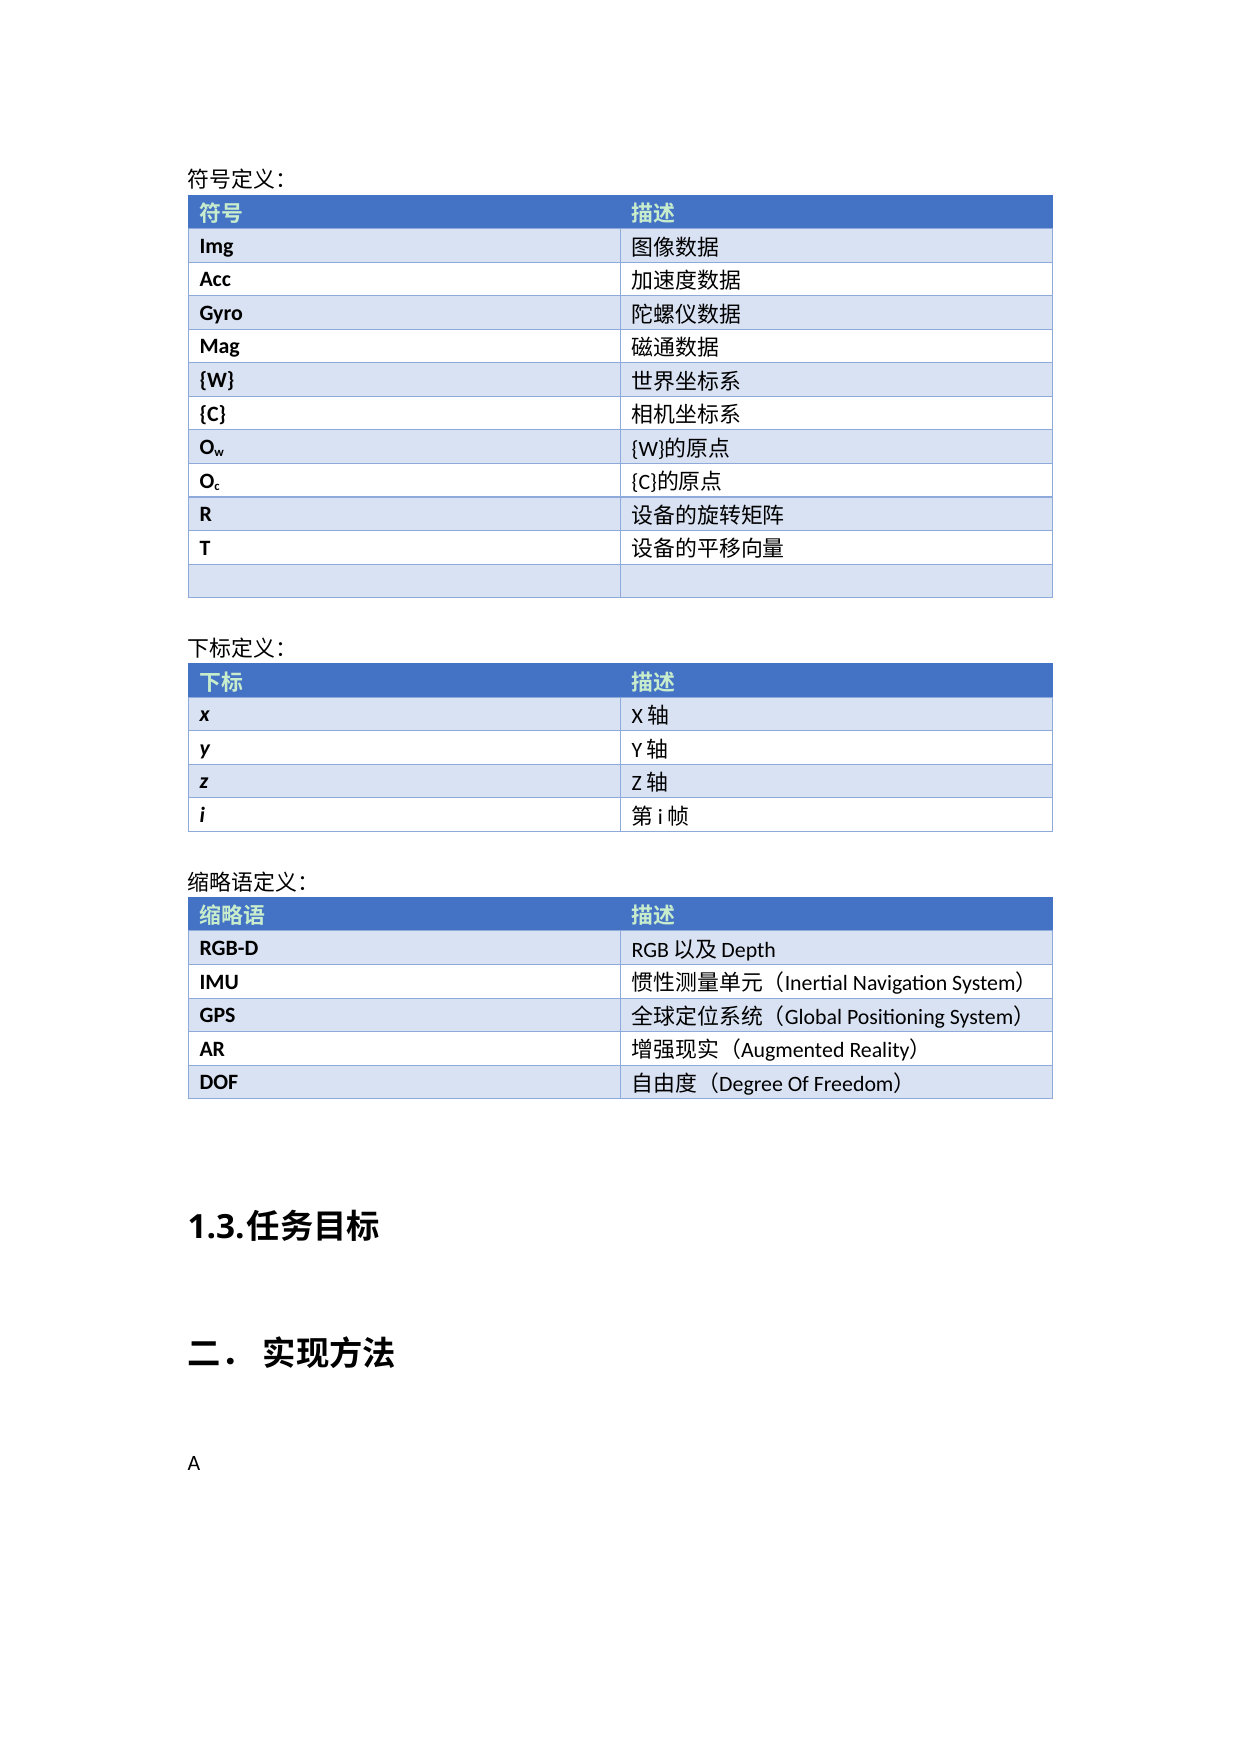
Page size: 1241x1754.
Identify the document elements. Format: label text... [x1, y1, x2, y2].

table_cell Img [189, 229, 620, 262]
text 符号定义： [187, 162, 1053, 194]
table_cell 磁通数据 [621, 330, 1052, 362]
table_cell {W} [189, 363, 620, 396]
table_cell 设备的旋转矩阵 [621, 498, 1052, 530]
table_cell 陀螺仪数据 [621, 296, 1052, 329]
table_cell Acc [189, 263, 620, 295]
table_cell R [189, 498, 620, 530]
table_header 描述 [621, 898, 1052, 930]
table_cell RGB以及Depth [621, 931, 1052, 964]
table_header 描述 [621, 664, 1052, 697]
table_cell 设备的平移向量 [621, 531, 1052, 563]
table_header 符号 [189, 196, 620, 228]
table_cell Gyro [189, 296, 620, 329]
table_cell RGB-D [189, 931, 620, 964]
table_cell 自由度（Degree Of Freedom） [621, 1066, 1052, 1098]
text 下标定义： [187, 631, 1053, 663]
table_cell 增强现实（Augmented Reality） [621, 1032, 1052, 1064]
table_cell DOF [189, 1066, 620, 1098]
table_cell AR [189, 1032, 620, 1064]
list 任务目标 [187, 1191, 1053, 1256]
table_cell Mag [189, 330, 620, 362]
table_cell 图像数据 [621, 229, 1052, 262]
table_cell y [189, 731, 620, 764]
table_header 下标 [189, 664, 620, 697]
text A [187, 1446, 1053, 1478]
table_cell [621, 565, 1052, 597]
table_cell GPS [189, 999, 620, 1031]
table_cell i [189, 798, 620, 831]
table_cell X轴 [621, 698, 1052, 730]
table_cell z [189, 765, 620, 797]
table_cell 加速度数据 [621, 263, 1052, 295]
table_cell Ow [189, 430, 620, 463]
list 实现方法 [187, 1318, 1053, 1383]
table_cell T [189, 531, 620, 563]
table_header 描述 [621, 196, 1052, 228]
table_cell 全球定位系统（Global Positioning System） [621, 999, 1052, 1031]
table_cell [189, 565, 620, 597]
table_cell Z轴 [621, 765, 1052, 797]
table_cell {C}的原点 [621, 464, 1052, 496]
table_cell {C} [189, 397, 620, 429]
table_cell x [189, 698, 620, 730]
table_cell {W}的原点 [621, 430, 1052, 463]
table_cell 相机坐标系 [621, 397, 1052, 429]
table_cell IMU [189, 965, 620, 997]
text 缩略语定义： [187, 864, 1053, 897]
table_cell 世界坐标系 [621, 363, 1052, 396]
table_header 缩略语 [189, 898, 620, 930]
table_cell Y轴 [621, 731, 1052, 764]
table_cell 惯性测量单元（Inertial Navigation System） [621, 965, 1052, 997]
table_cell Oc [189, 464, 620, 496]
table_cell 第i帧 [621, 798, 1052, 831]
